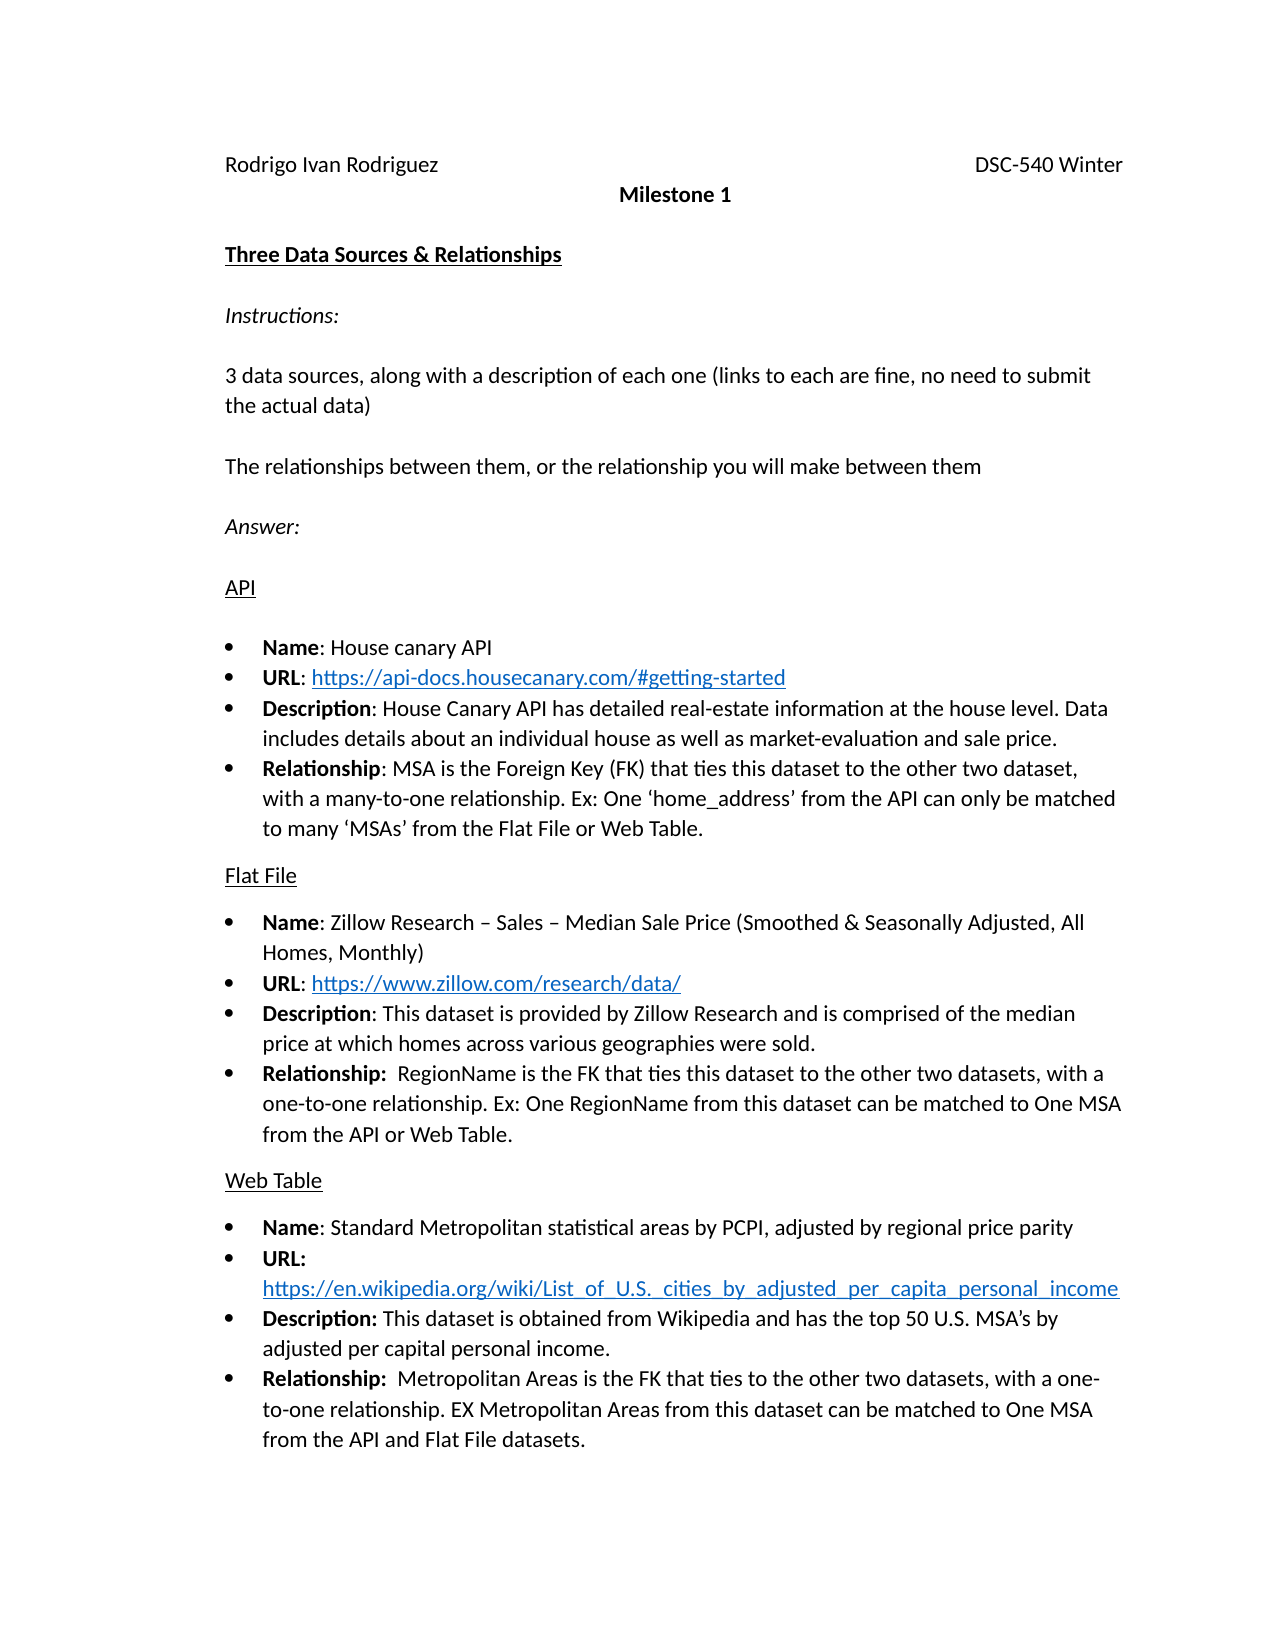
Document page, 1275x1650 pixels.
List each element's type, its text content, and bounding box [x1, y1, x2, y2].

list Description: This dataset is provided by Zillow Research and is comprised of the median price at which homes across various geographies were sold. [225, 999, 1125, 1057]
list Relationship: Metropolitan Areas is the FK that ties to the other two datasets, with a one-to-one relationship. EX Metropolitan Areas from this dataset can be matched to One MSA from the API and Flat File datasets. [225, 1364, 1125, 1453]
list Instructions: [225, 301, 1125, 329]
list Description: This dataset is obtained from Wikipedia and has the top 50 U.S. MSA’s by adjusted per capital personal income. [225, 1304, 1125, 1362]
list The relationships between them, or the relationship you will make between them [225, 452, 1125, 480]
list Answer: [225, 512, 1125, 541]
list Relationship: MSA is the Foreign Key (FK) that ties this dataset to the other two dataset, with a many-to-one relationship. Ex: One ‘home_address’ from the API can only be matched to many ‘MSAs’ from the Flat File or Web Table. [225, 754, 1125, 843]
list URL: https://api-docs.housecanary.com/#getting-started [225, 663, 1125, 692]
list Relationship: RegionName is the FK that ties this dataset to the other two datasets, with a one-to-one relationship. Ex: One RegionName from this dataset can be matched to One MSA from the API or Web Table. [225, 1059, 1125, 1148]
list API [225, 573, 1125, 601]
list Milestone 1 [225, 180, 1125, 208]
list URL: https://en.wikipedia.org/wiki/List_of_U.S._cities_by_adjusted_per_capita_personal_income [225, 1244, 1125, 1302]
list Rodrigo Ivan Rodriguez DSC-540 Winter [225, 150, 1125, 178]
text Web Table [150, 1167, 1125, 1195]
list 3 data sources, along with a description of each one (links to each are fine, no need to submit the actual data) [225, 361, 1125, 420]
text Flat File [225, 861, 1125, 889]
list Three Data Sources & Relationships [225, 241, 1125, 269]
list Name: House canary API [225, 633, 1125, 661]
list URL: https://www.zillow.com/research/data/ [225, 969, 1125, 997]
list Name: Standard Metropolitan statistical areas by PCPI, adjusted by regional price parity [225, 1213, 1125, 1242]
list Description: House Canary API has detailed real-estate information at the house level. Data includes details about an individual house as well as market-evaluation and sale price. [225, 694, 1125, 752]
list Name: Zillow Research – Sales – Median Sale Price (Smoothed & Seasonally Adjusted, All Homes, Monthly) [225, 908, 1125, 967]
